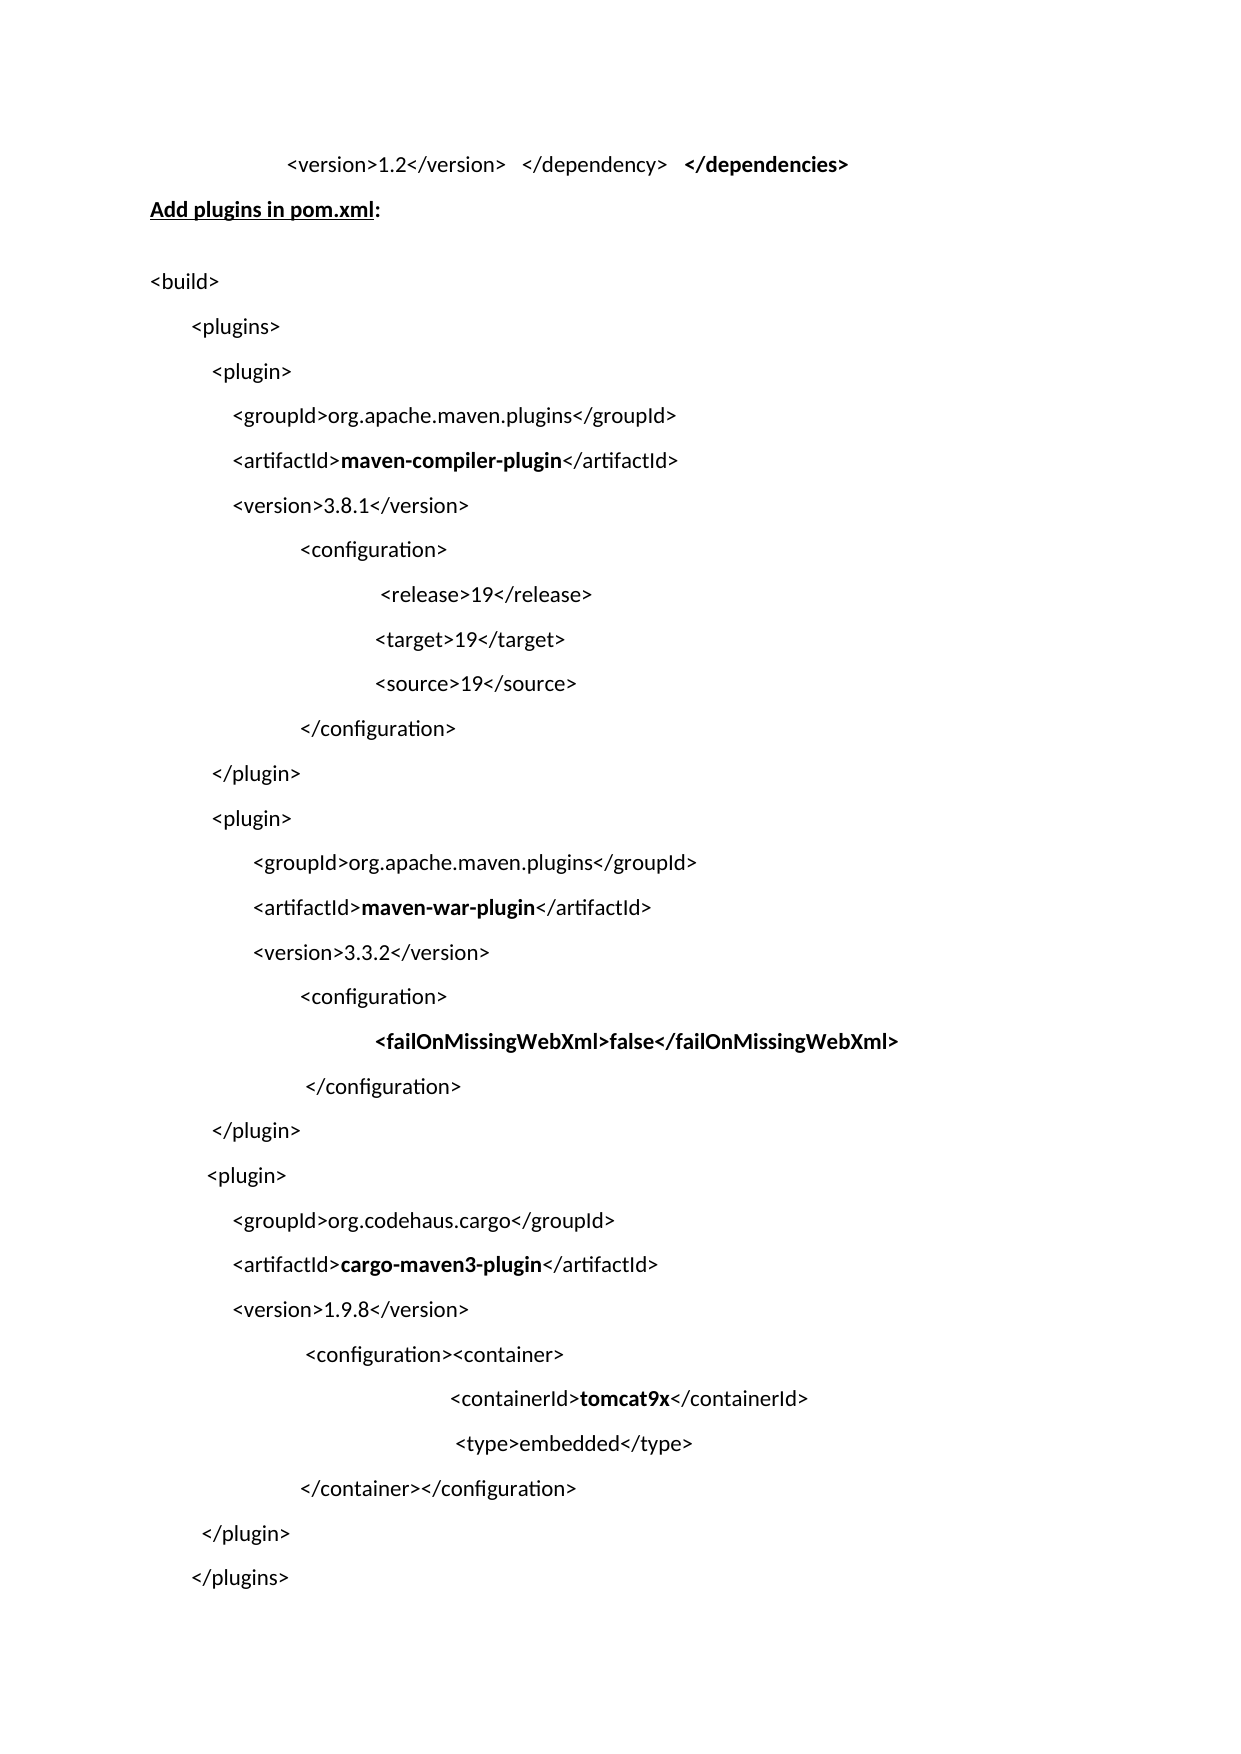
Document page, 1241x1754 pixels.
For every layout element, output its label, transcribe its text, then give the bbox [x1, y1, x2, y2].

text <groupId>org.apache.maven.plugins</groupId> [150, 848, 1090, 876]
text <configuration> [150, 536, 1090, 563]
text </plugin> [150, 1519, 1090, 1547]
text <plugin> [150, 357, 1090, 385]
text <version>1.2</version> </dependency> </dependencies> [150, 150, 1090, 178]
text <configuration> [150, 982, 1090, 1010]
text <artifactId>maven-war-plugin</artifactId> [150, 893, 1090, 921]
text <type>embedded</type> [150, 1429, 1090, 1457]
text <plugin> [150, 1161, 1090, 1189]
text <plugin> [150, 804, 1090, 832]
text <version>3.3.2</version> [150, 938, 1090, 966]
text <configuration><container> [150, 1340, 1090, 1368]
text <version>3.8.1</version> [150, 491, 1090, 519]
text </plugin> [150, 759, 1090, 787]
text <groupId>org.apache.maven.plugins</groupId> [150, 401, 1090, 429]
text <plugins> [150, 312, 1090, 340]
text </plugins> [150, 1563, 1090, 1591]
text <groupId>org.codehaus.cargo</groupId> [150, 1206, 1090, 1234]
text <artifactId>maven-compiler-plugin</artifactId> [150, 446, 1090, 474]
text </configuration> [150, 714, 1090, 742]
text <containerId>tomcat9x</containerId> [150, 1384, 1090, 1413]
text <source>19</source> [150, 669, 1090, 698]
text </container></configuration> [150, 1474, 1090, 1502]
text </configuration> [150, 1072, 1090, 1100]
text <build> [150, 267, 1090, 295]
text <version>1.9.8</version> [150, 1295, 1090, 1323]
text <release>19</release> [150, 580, 1090, 608]
text </plugin> [150, 1116, 1090, 1144]
text <target>19</target> [150, 625, 1090, 653]
text <failOnMissingWebXml>false</failOnMissingWebXml> [150, 1027, 1090, 1055]
text <artifactId>cargo-maven3-plugin</artifactId> [150, 1251, 1090, 1278]
text Add plugins in pom.xml: [150, 195, 1090, 223]
